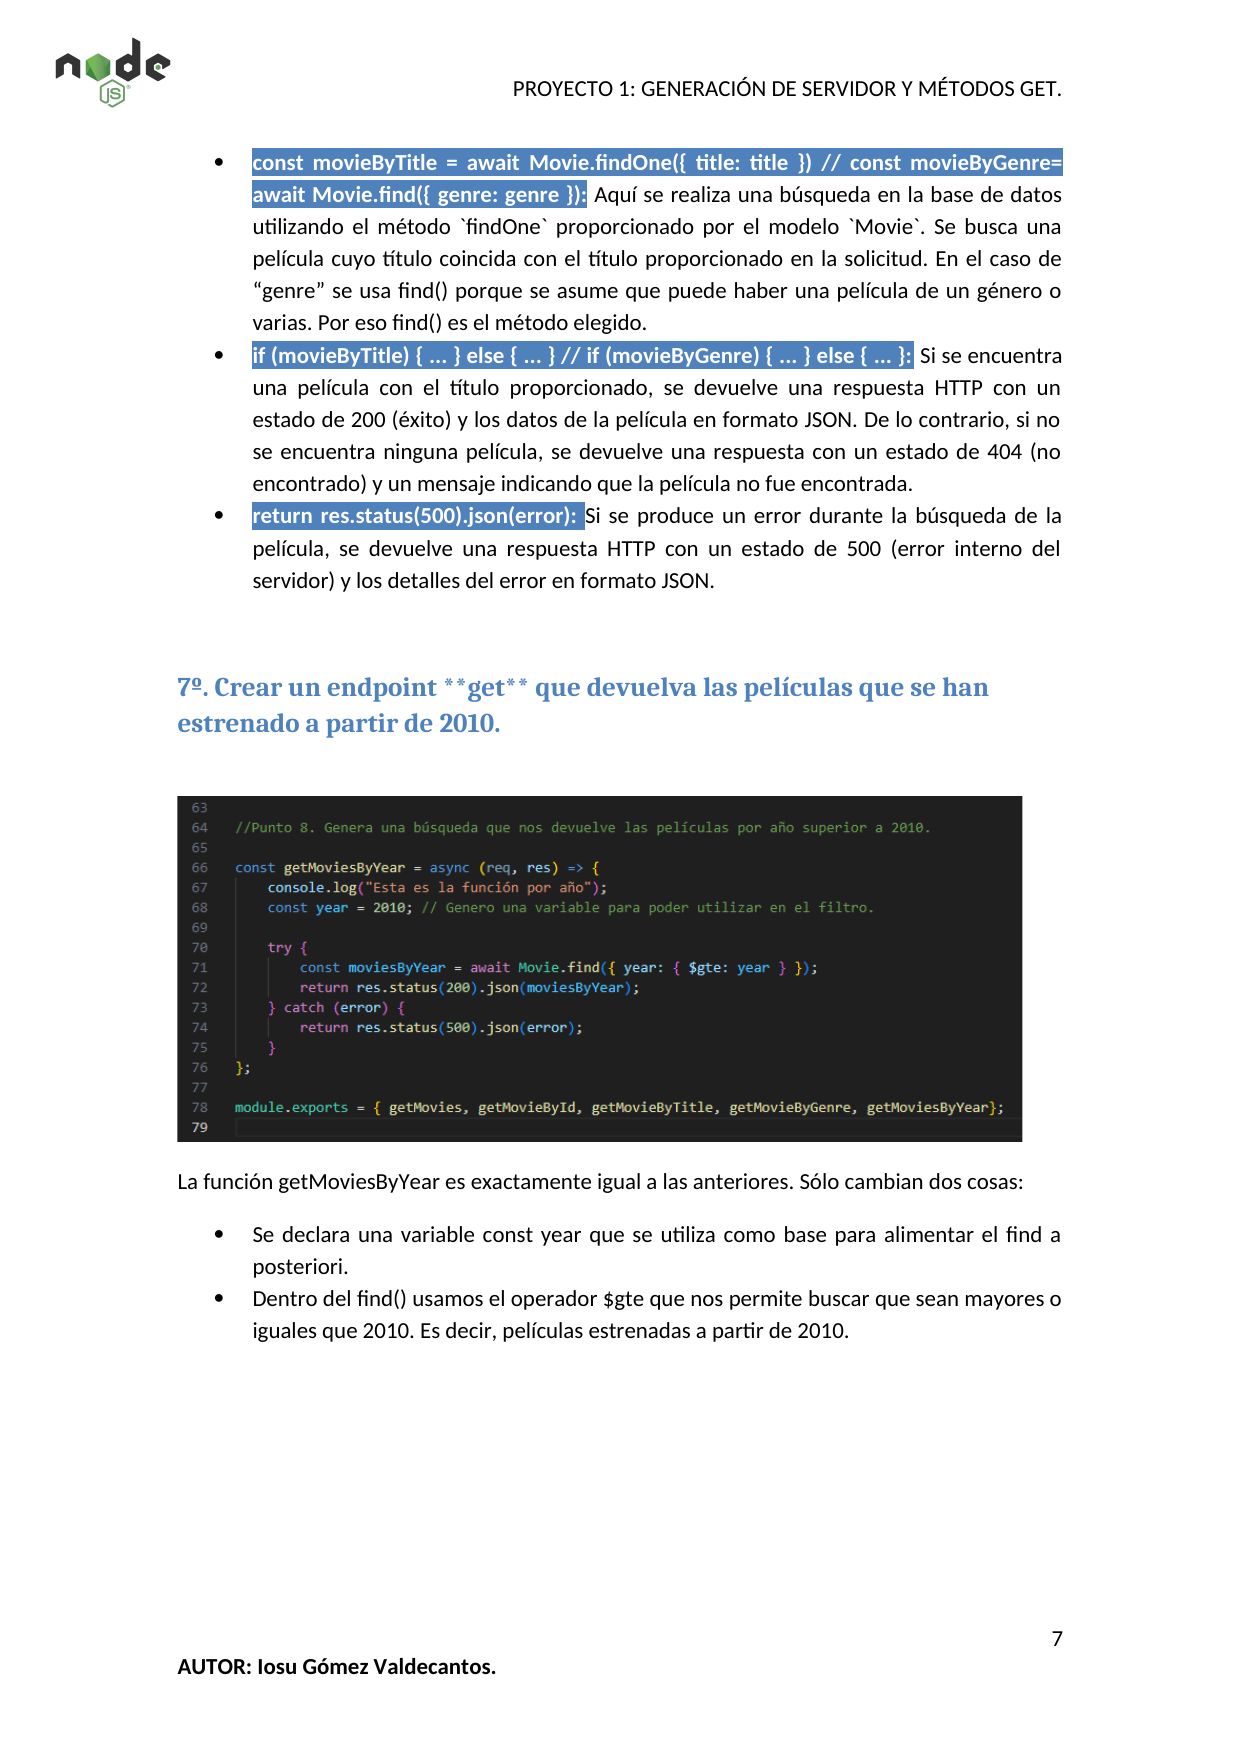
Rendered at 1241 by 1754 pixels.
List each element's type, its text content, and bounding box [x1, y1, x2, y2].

list const movieByTitle = await Movie.findOne({ title: title }) // const movieByGenre= await Movie.find({ genre: genre }): Aquí se realiza una búsqueda en la base de datos utilizando el método `findOne` proporcionado por el modelo `Movie`. Se busca una película cuyo título coincida con el título proporcionado en la solicitud. En el caso de “genre” se usa find() porque se asume que puede haber una película de un género o varias. Por eso find() es el método elegido. [215, 148, 1063, 337]
subtitle 7º. Crear un endpoint **get** que devuelva las películas que se han estrenado a partir de 2010. [177, 672, 1063, 739]
text La función getMoviesByYear es exactamente igual a las anteriores. Sólo cambian dos cosas: [177, 1167, 1063, 1195]
list return res.status(500).json(error): Si se produce un error durante la búsqueda de la película, se devuelve una respuesta HTTP con un estado de 500 (error interno del servidor) y los detalles del error en formato JSON. [215, 502, 1063, 594]
picture [177, 796, 1023, 1142]
list if (movieByTitle) { ... } else { ... } // if (movieByGenre) { ... } else { ... }: Si se encuentra una película con el título proporcionado, se devuelve una respuesta HTTP con un estado de 200 (éxito) y los datos de la película en formato JSON. De lo contrario, si no se encuentra ninguna película, se devuelve una respuesta con un estado de 404 (no encontrado) y un mensaje indicando que la película no fue encontrada. [215, 341, 1063, 497]
list Dentro del find() usamos el operador $gte que nos permite buscar que sean mayores o iguales que 2010. Es decir, películas estrenadas a partir de 2010. [215, 1284, 1063, 1344]
list Se declara una variable const year que se utiliza como base para alimentar el find a posteriori. [215, 1220, 1063, 1280]
picture [34, 20, 192, 125]
